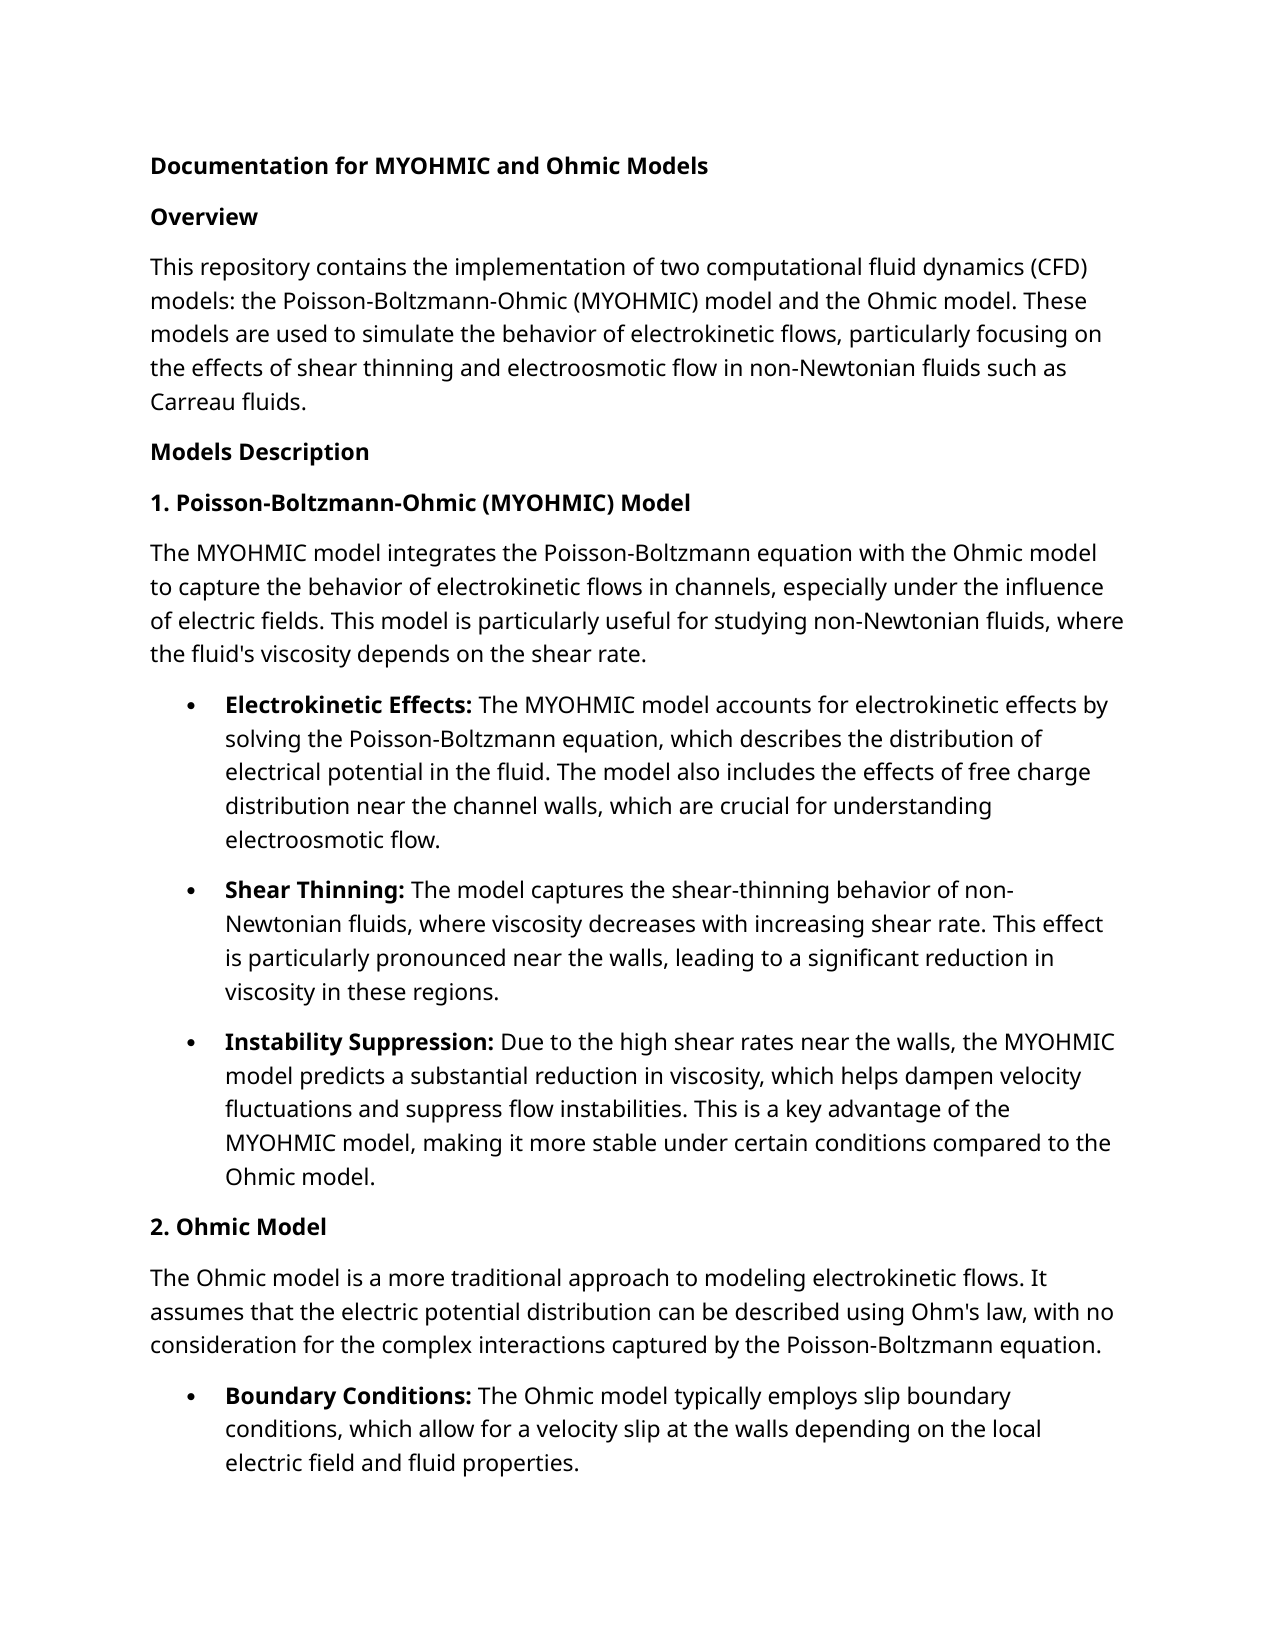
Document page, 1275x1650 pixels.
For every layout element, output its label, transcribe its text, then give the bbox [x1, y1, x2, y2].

text The Ohmic model is a more traditional approach to modeling electrokinetic flows. It assumes that the electric potential distribution can be described using Ohm's law, with no consideration for the complex interactions captured by the Poisson-Boltzmann equation. [150, 1262, 1125, 1360]
text Documentation for MYOHMIC and Ohmic Models [150, 150, 1125, 181]
text The MYOHMIC model integrates the Poisson-Boltzmann equation with the Ohmic model to capture the behavior of electrokinetic flows in channels, especially under the influence of electric fields. This model is particularly useful for studying non-Newtonian fluids, where the fluid's viscosity depends on the shear rate. [150, 537, 1125, 669]
list Electrokinetic Effects: The MYOHMIC model accounts for electrokinetic effects by solving the Poisson-Boltzmann equation, which describes the distribution of electrical potential in the fluid. The model also includes the effects of free charge distribution near the channel walls, which are crucial for understanding electroosmotic flow. [187, 689, 1125, 855]
text This repository contains the implementation of two computational fluid dynamics (CFD) models: the Poisson-Boltzmann-Ohmic (MYOHMIC) model and the Ohmic model. These models are used to simulate the behavior of electrokinetic flows, particularly focusing on the effects of shear thinning and electroosmotic flow in non-Newtonian fluids such as Carreau fluids. [150, 251, 1125, 417]
text Models Description [150, 436, 1125, 467]
text Overview [150, 200, 1125, 232]
list Boundary Conditions: The Ohmic model typically employs slip boundary conditions, which allow for a velocity slip at the walls depending on the local electric field and fluid properties. [187, 1379, 1125, 1478]
text 2. Ohmic Model [150, 1211, 1125, 1242]
list Instability Suppression: Due to the high shear rates near the walls, the MYOHMIC model predicts a substantial reduction in viscosity, which helps dampen velocity fluctuations and suppress flow instabilities. This is a key advantage of the MYOHMIC model, making it more stable under certain conditions compared to the Ohmic model. [187, 1026, 1125, 1192]
list Shear Thinning: The model captures the shear-thinning behavior of non-Newtonian fluids, where viscosity decreases with increasing shear rate. This effect is particularly pronounced near the walls, leading to a significant reduction in viscosity in these regions. [187, 874, 1125, 1007]
text 1. Poisson-Boltzmann-Ohmic (MYOHMIC) Model [150, 487, 1125, 518]
